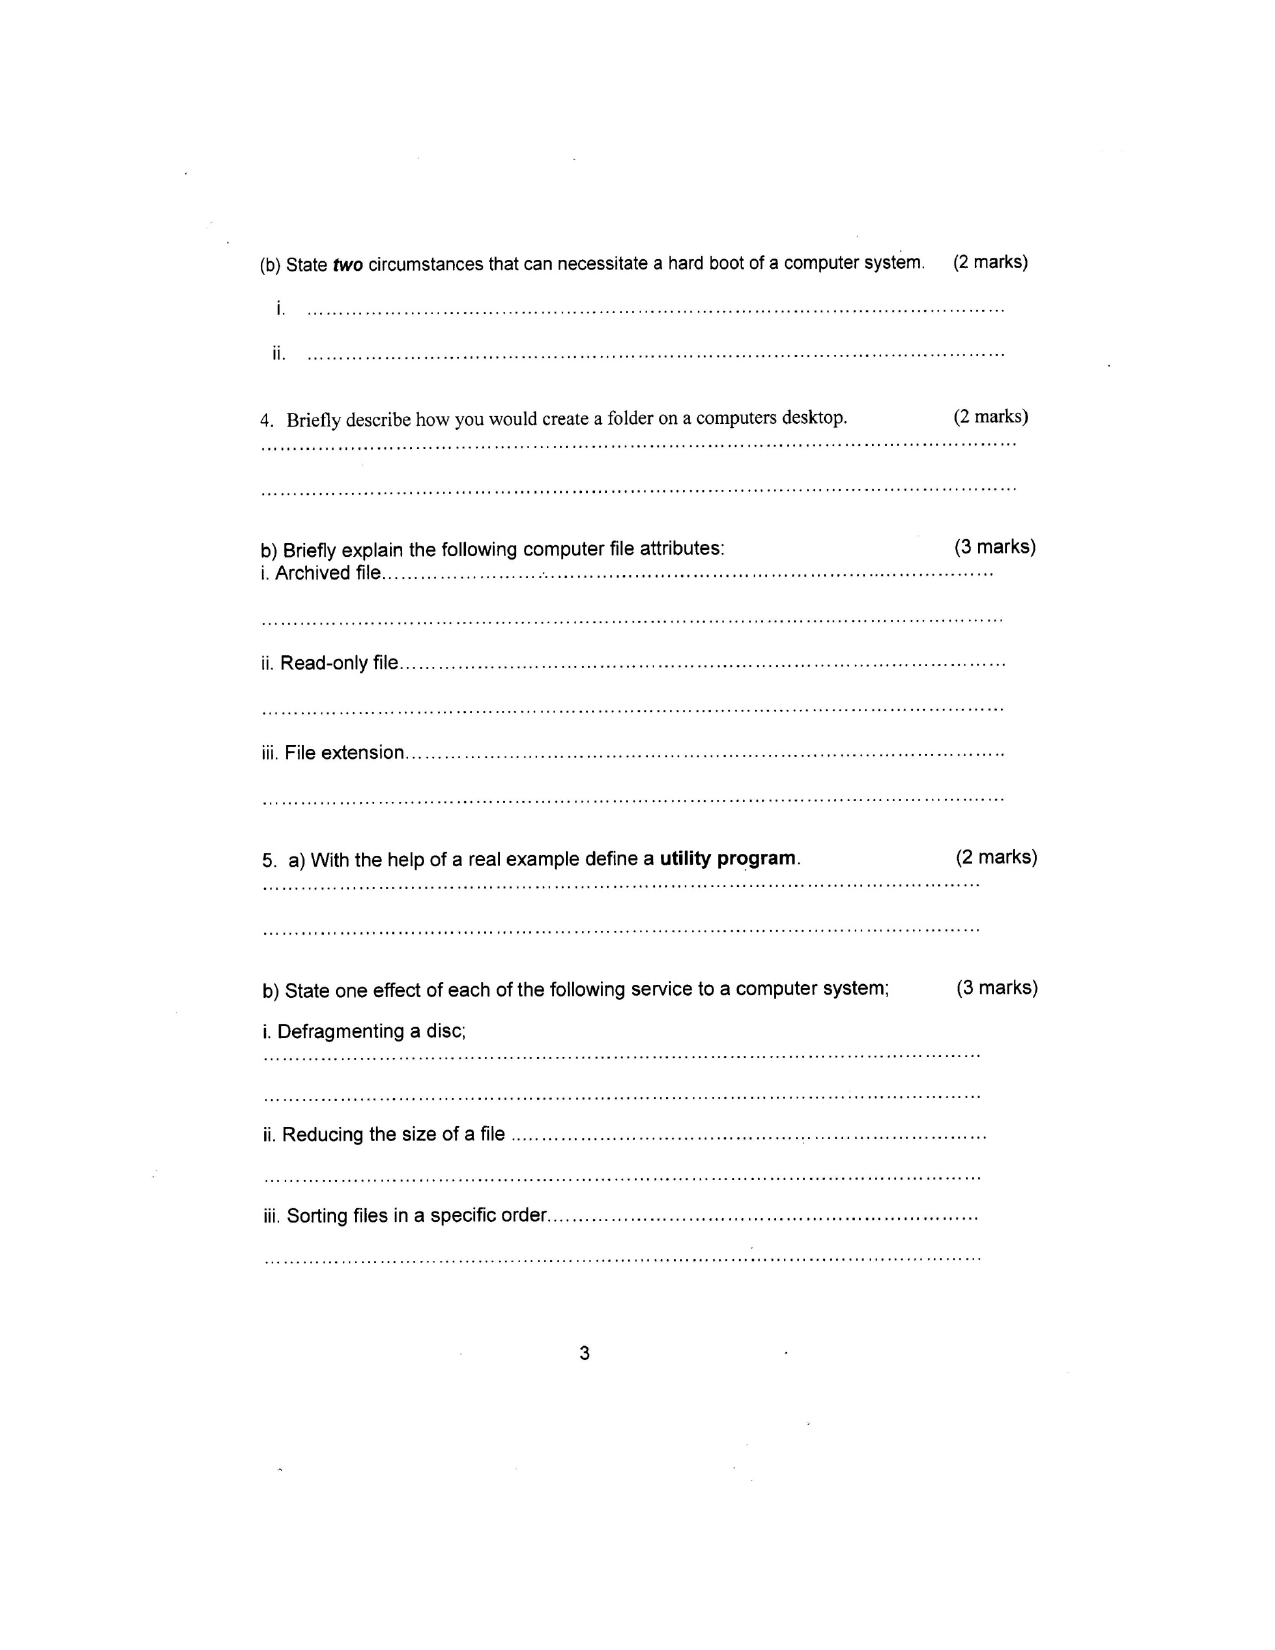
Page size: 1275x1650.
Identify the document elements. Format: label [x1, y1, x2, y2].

picture [150, 150, 1125, 1489]
